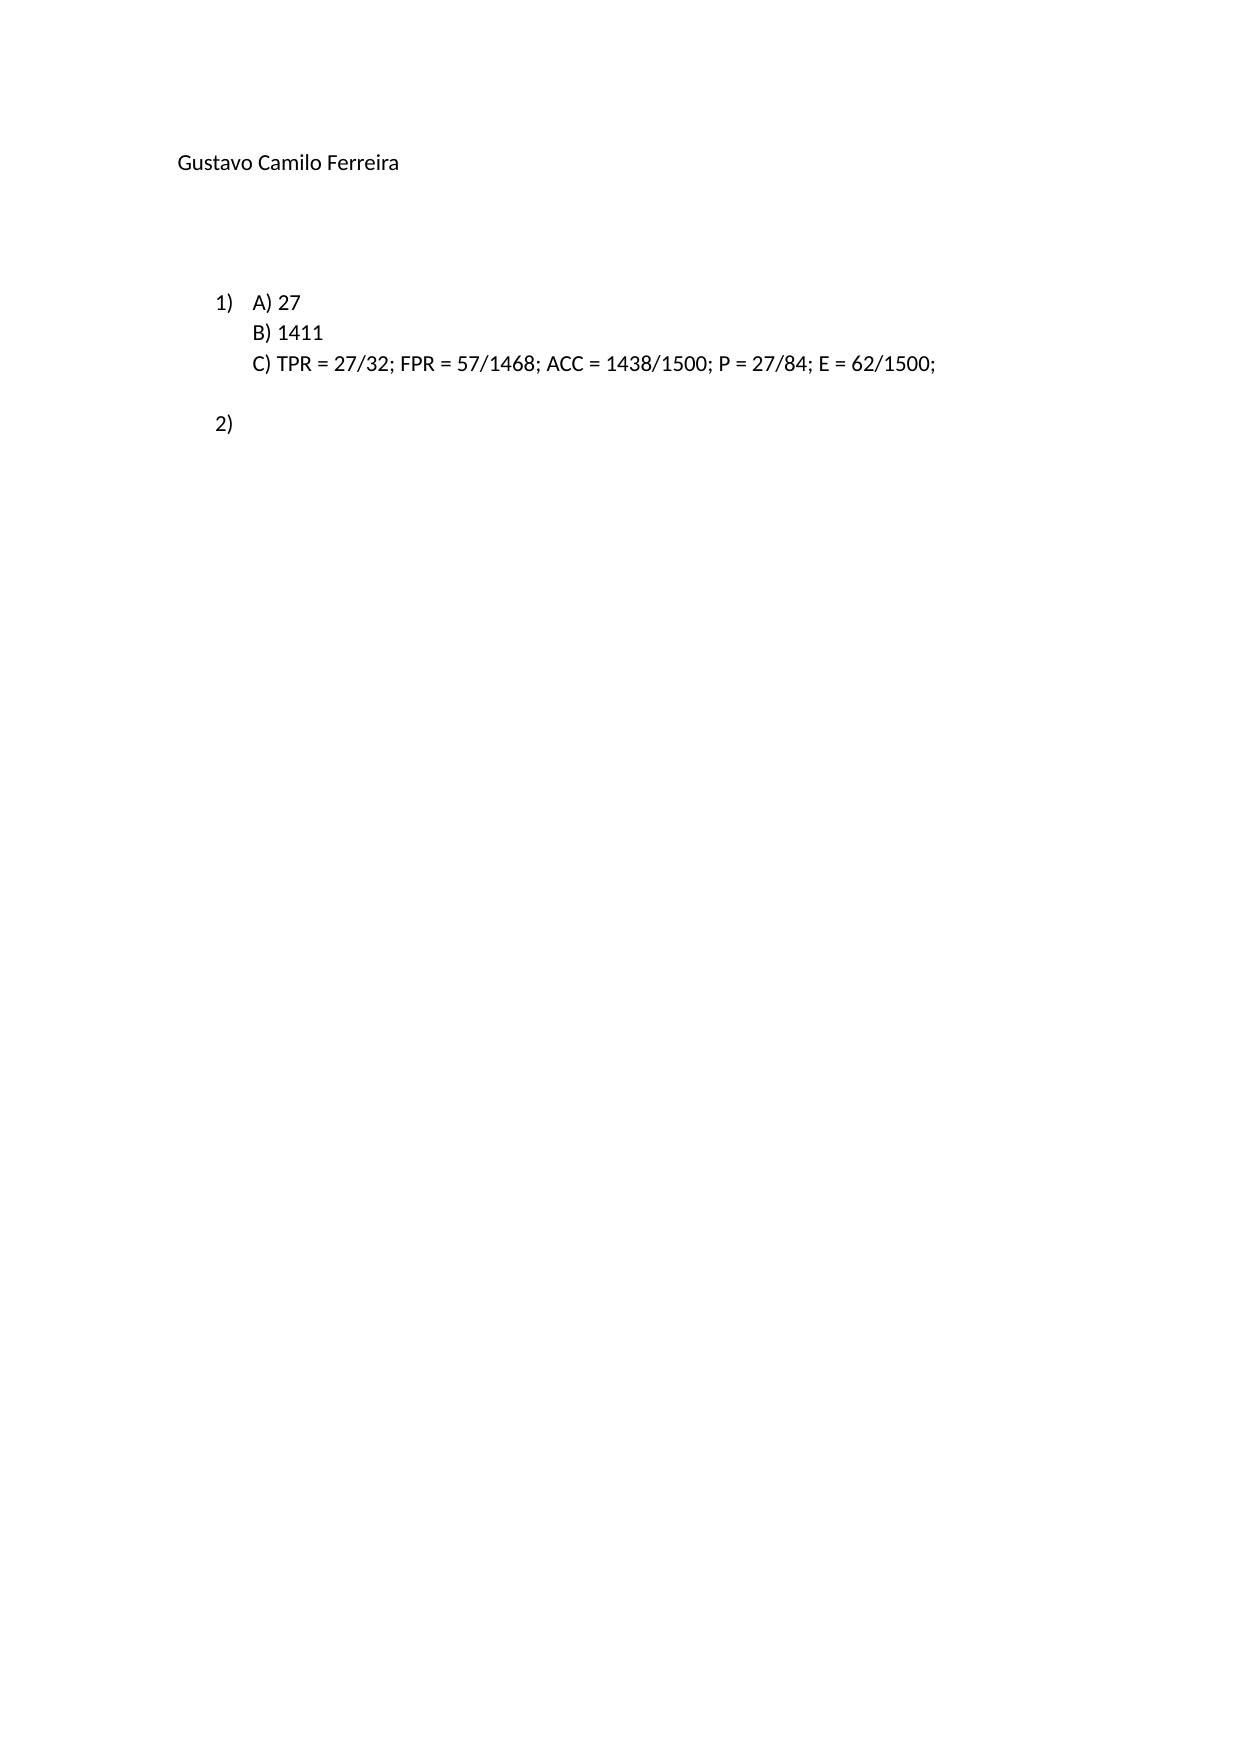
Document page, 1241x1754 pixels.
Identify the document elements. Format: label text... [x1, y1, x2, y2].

text Gustavo Camilo Ferreira [177, 148, 1063, 176]
list C) TPR = 27/32; FPR = 57/1468; ACC = 1438/1500; P = 27/84; E = 62/1500; [252, 349, 1063, 377]
list B) 1411 [252, 318, 1063, 346]
list A) 27 [215, 288, 1063, 316]
